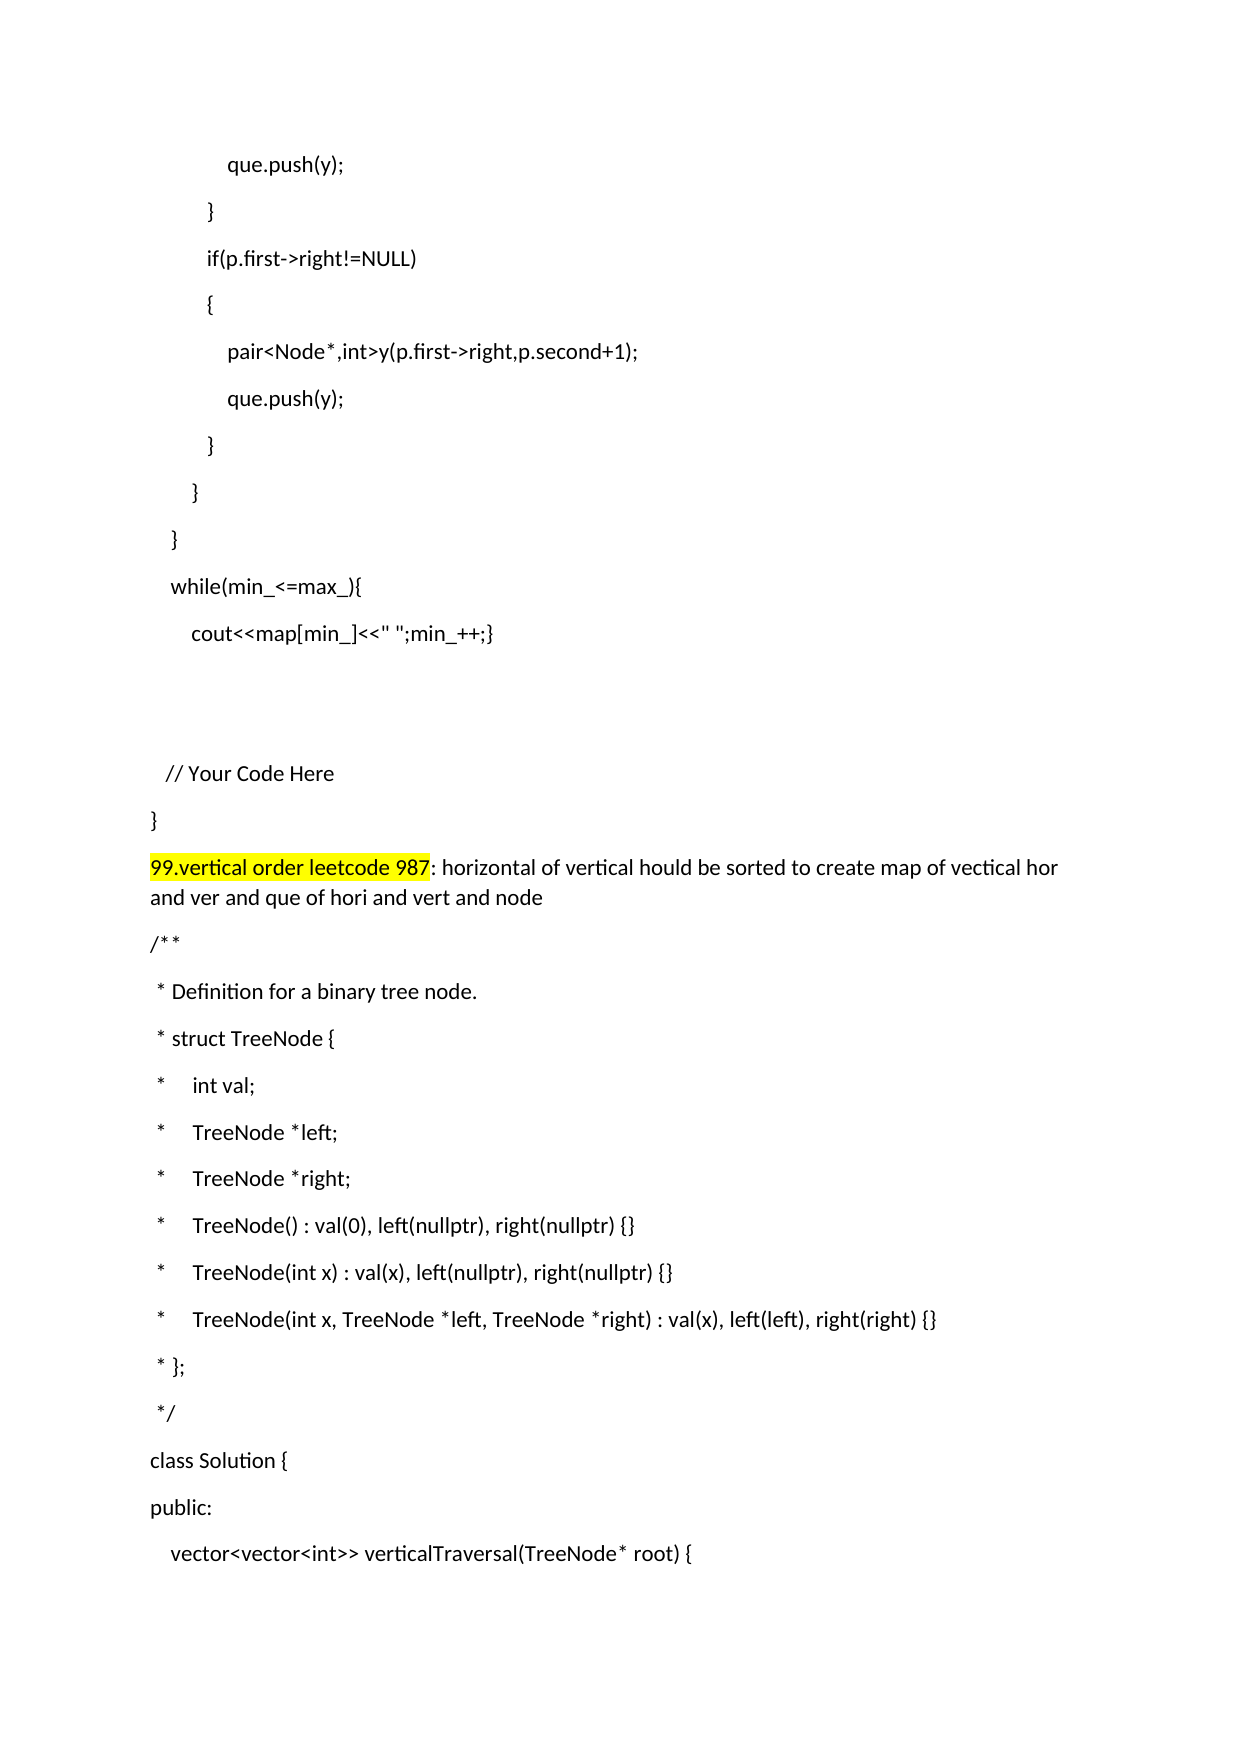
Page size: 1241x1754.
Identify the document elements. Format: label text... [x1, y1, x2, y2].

text class Solution { [150, 1446, 1090, 1474]
text } [150, 525, 1090, 553]
text } [150, 197, 1090, 225]
text * TreeNode() : val(0), left(nullptr), right(nullptr) {} [150, 1211, 1090, 1239]
text * TreeNode(int x) : val(x), left(nullptr), right(nullptr) {} [150, 1258, 1090, 1286]
text 99.vertical order leetcode 987: horizontal of vertical hould be sorted to create map of vectical hor and ver and que of hori and vert and node [150, 853, 1090, 911]
text cout<<map[min_]<<" ";min_++;} [150, 619, 1090, 647]
text if(p.first->right!=NULL) [150, 244, 1090, 272]
text * struct TreeNode { [150, 1024, 1090, 1052]
text public: [150, 1493, 1090, 1521]
text } [150, 478, 1090, 506]
text que.push(y); [150, 150, 1090, 178]
text * int val; [150, 1071, 1090, 1099]
text que.push(y); [150, 384, 1090, 412]
text { [150, 291, 1090, 319]
text } [150, 806, 1090, 834]
text * Definition for a binary tree node. [150, 977, 1090, 1005]
text * TreeNode(int x, TreeNode *left, TreeNode *right) : val(x), left(left), right(right) {} [150, 1305, 1090, 1333]
text */ [150, 1399, 1090, 1427]
text pair<Node*,int>y(p.first->right,p.second+1); [150, 337, 1090, 366]
text while(min_<=max_){ [150, 572, 1090, 600]
text // Your Code Here [150, 759, 1090, 787]
text vector<vector<int>> verticalTraversal(TreeNode* root) { [150, 1539, 1090, 1568]
text /** [150, 930, 1090, 958]
text * TreeNode *right; [150, 1164, 1090, 1193]
text * }; [150, 1352, 1090, 1380]
text * TreeNode *left; [150, 1118, 1090, 1146]
text } [150, 431, 1090, 459]
